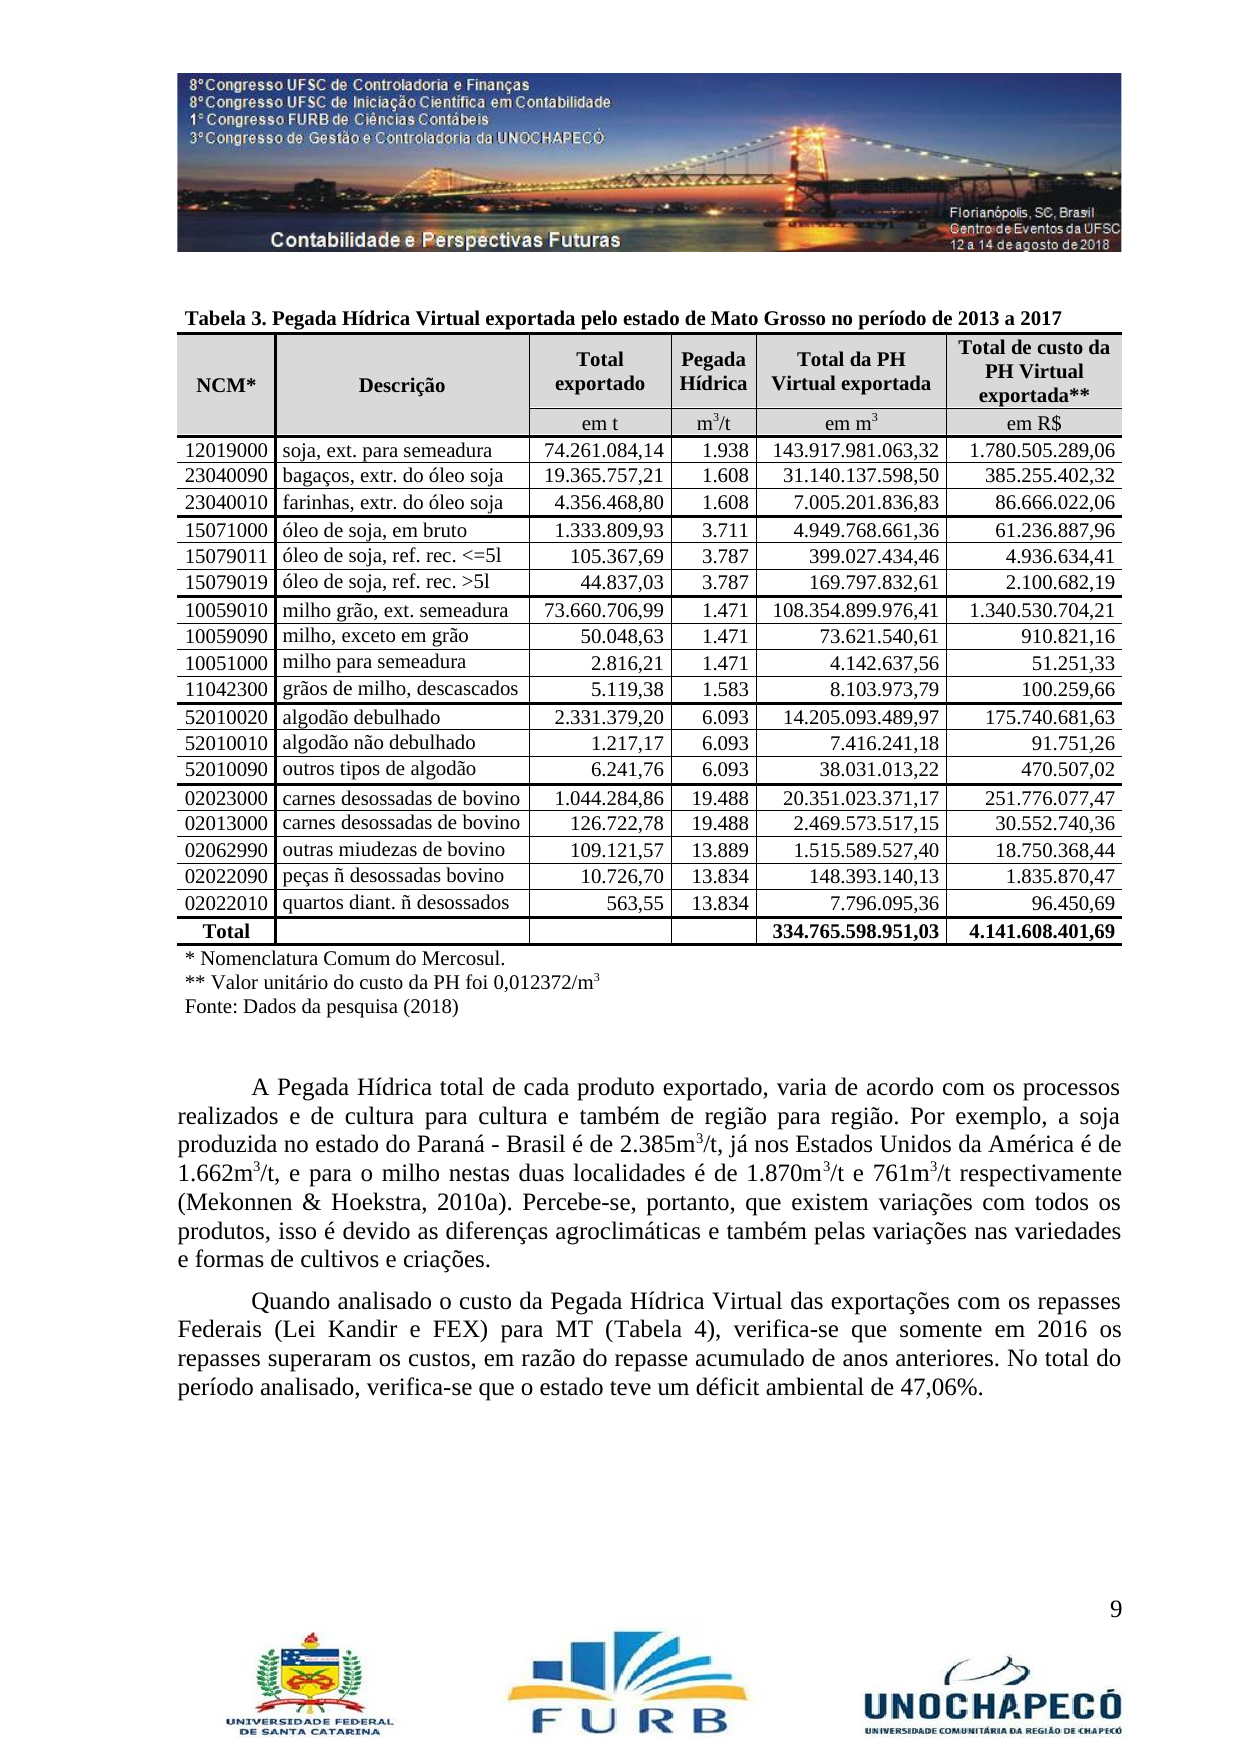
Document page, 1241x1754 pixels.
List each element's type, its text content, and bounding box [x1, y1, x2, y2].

table_cell 02022090 [177, 864, 274, 889]
table_cell 169.797.832,61 [757, 570, 946, 595]
table_cell carnes desossadas de bovino [277, 811, 529, 836]
table_cell 15079011 [177, 543, 274, 569]
table_cell 1.471 [672, 650, 756, 676]
table_cell em R$ [947, 409, 1122, 434]
table_cell 23040010 [177, 489, 274, 515]
table_cell 4.936.634,41 [947, 543, 1122, 569]
picture [216, 1618, 1130, 1738]
table_cell 2.331.379,20 [530, 705, 671, 729]
table_cell 74.261.084,14 [530, 438, 671, 462]
table_cell 14.205.093.489,97 [757, 705, 946, 729]
table_cell Pegada Hídrica [672, 335, 756, 407]
picture [177, 73, 1122, 252]
table_cell 73.660.706,99 [530, 598, 671, 622]
table_cell 1.217,17 [530, 730, 671, 756]
table_cell 1.835.870,47 [947, 864, 1122, 889]
table_cell algodão debulhado [277, 705, 529, 729]
table_cell 3.787 [672, 543, 756, 569]
table_cell 1.340.530.704,21 [947, 598, 1122, 622]
table_cell óleo de soja, ref. rec. >5l [277, 570, 529, 595]
table_cell [530, 919, 671, 943]
table_cell 38.031.013,22 [757, 757, 946, 782]
table_cell 1.333.809,93 [530, 518, 671, 542]
table_cell 1.583 [672, 677, 756, 702]
table_cell óleo de soja, em bruto [277, 518, 529, 542]
table_cell 910.821,16 [947, 624, 1122, 649]
table_cell 20.351.023.371,17 [757, 786, 946, 809]
table_cell 105.367,69 [530, 543, 671, 569]
table_cell 7.005.201.836,83 [757, 489, 946, 515]
table_cell 148.393.140,13 [757, 864, 946, 889]
table_cell outras miudezas de bovino [277, 837, 529, 863]
table_cell outros tipos de algodão [277, 757, 529, 782]
table_cell [672, 919, 756, 943]
table_cell em m3 [757, 409, 946, 434]
table_cell 13.834 [672, 864, 756, 889]
table_cell 7.416.241,18 [757, 730, 946, 756]
table_cell 3.787 [672, 570, 756, 595]
table_cell soja, ext. para semeadura [277, 438, 529, 462]
table_cell 4.142.637,56 [757, 650, 946, 676]
table_cell 4.141.608.401,69 [947, 919, 1122, 943]
table_cell milho, exceto em grão [277, 624, 529, 649]
table_cell 126.722,78 [530, 811, 671, 836]
table_cell 52010090 [177, 757, 274, 782]
table_cell 563,55 [530, 890, 671, 916]
table_cell 399.027.434,46 [757, 543, 946, 569]
table_cell 11042300 [177, 677, 274, 702]
table_cell grãos de milho, descascados [277, 677, 529, 702]
table_cell bagaços, extr. do óleo soja [277, 463, 529, 488]
table_cell 109.121,57 [530, 837, 671, 863]
table_cell óleo de soja, ref. rec. <=5l [277, 543, 529, 569]
table_cell Total da PH Virtual exportada [757, 335, 946, 407]
table_cell 52010020 [177, 705, 274, 729]
table_cell carnes desossadas de bovino [277, 786, 529, 809]
table_cell 4.949.768.661,36 [757, 518, 946, 542]
table_cell 73.621.540,61 [757, 624, 946, 649]
table_cell * Nomenclatura Comum do Mercosul. ** Valor unitário do custo da PH foi 0,012372/m3 Fonte: Dados da pesquisa (2018) [177, 946, 1122, 1018]
table_cell 1.471 [672, 598, 756, 622]
table_cell 1.780.505.289,06 [947, 438, 1122, 462]
table_cell 6.093 [672, 757, 756, 782]
text Quando analisado o custo da Pegada Hídrica Virtual das exportações com os repasses Federais (Lei Kandir e FEX) para MT (Tabela 4), verifica-se que somente em 2016 os repasses superaram os custos, em razão do repasse acumulado de anos anteriores. No total do período analisado, verifica-se que o estado teve um déficit ambiental de 47,06%. [177, 1286, 1122, 1401]
table_cell 10.726,70 [530, 864, 671, 889]
text A Pegada Hídrica total de cada produto exportado, varia de acordo com os processos realizados e de cultura para cultura e também de região para região. Por exemplo, a soja produzida no estado do Paraná - Brasil é de 2.385m3/t, já nos Estados Unidos da América é de 1.662m3/t, e para o milho nestas duas localidades é de 1.870m3/t e 761m3/t respectivamente (Mekonnen & Hoekstra, 2010a). Percebe-se, portanto, que existem variações com todos os produtos, isso é devido as diferenças agroclimáticas e também pelas variações nas variedades e formas de cultivos e criações. [177, 1072, 1122, 1273]
table_cell 143.917.981.063,32 [757, 438, 946, 462]
table_cell algodão não debulhado [277, 730, 529, 756]
table_cell 86.666.022,06 [947, 489, 1122, 515]
table_cell 51.251,33 [947, 650, 1122, 676]
table_cell 470.507,02 [947, 757, 1122, 782]
table_cell 13.889 [672, 837, 756, 863]
table_cell 02013000 [177, 811, 274, 836]
table_cell 1.515.589.527,40 [757, 837, 946, 863]
table_cell m3/t [672, 409, 756, 434]
table_cell 1.471 [672, 624, 756, 649]
table_cell quartos diant. ñ desossados [277, 890, 529, 916]
table_cell milho para semeadura [277, 650, 529, 676]
table_cell 19.488 [672, 786, 756, 809]
table_cell 12019000 [177, 438, 274, 462]
table_cell peças ñ desossadas bovino [277, 864, 529, 889]
table_cell 251.776.077,47 [947, 786, 1122, 809]
table_cell 19.488 [672, 811, 756, 836]
table_cell 19.365.757,21 [530, 463, 671, 488]
table_cell 02023000 [177, 786, 274, 809]
table_cell 10059010 [177, 598, 274, 622]
table_cell 15071000 [177, 518, 274, 542]
table_cell 15079019 [177, 570, 274, 595]
table_cell 3.711 [672, 518, 756, 542]
table_cell 52010010 [177, 730, 274, 756]
table_cell 02062990 [177, 837, 274, 863]
table_cell 31.140.137.598,50 [757, 463, 946, 488]
table_cell 2.816,21 [530, 650, 671, 676]
table_cell [277, 919, 529, 943]
table_cell NCM* [177, 335, 274, 434]
table_cell 385.255.402,32 [947, 463, 1122, 488]
table_cell 61.236.887,96 [947, 518, 1122, 542]
table_cell 1.044.284,86 [530, 786, 671, 809]
table_cell 96.450,69 [947, 890, 1122, 916]
table_cell Total [177, 919, 274, 943]
table_cell 6.093 [672, 730, 756, 756]
table_cell 18.750.368,44 [947, 837, 1122, 863]
table_cell 100.259,66 [947, 677, 1122, 702]
table_cell 44.837,03 [530, 570, 671, 595]
table_cell 7.796.095,36 [757, 890, 946, 916]
table_cell 108.354.899.976,41 [757, 598, 946, 622]
table_cell 4.356.468,80 [530, 489, 671, 515]
table_cell 50.048,63 [530, 624, 671, 649]
table_cell farinhas, extr. do óleo soja [277, 489, 529, 515]
table_cell 1.938 [672, 438, 756, 462]
table_cell 1.608 [672, 489, 756, 515]
table_cell 23040090 [177, 463, 274, 488]
table_cell Total exportado [530, 335, 671, 407]
table_cell em t [530, 409, 671, 434]
table_cell 5.119,38 [530, 677, 671, 702]
table_cell 334.765.598.951,03 [757, 919, 946, 943]
table_cell 30.552.740,36 [947, 811, 1122, 836]
table_cell milho grão, ext. semeadura [277, 598, 529, 622]
table_cell Descrição [277, 335, 529, 434]
table_cell 2.469.573.517,15 [757, 811, 946, 836]
table_cell Total de custo da PH Virtual exportada** [947, 335, 1122, 407]
table_cell 91.751,26 [947, 730, 1122, 756]
table_cell 1.608 [672, 463, 756, 488]
table_cell 10059090 [177, 624, 274, 649]
table_cell 175.740.681,63 [947, 705, 1122, 729]
table_cell 02022010 [177, 890, 274, 916]
table_cell 10051000 [177, 650, 274, 676]
table_cell 6.093 [672, 705, 756, 729]
table_header Tabela 3. Pegada Hídrica Virtual exportada pelo estado de Mato Grosso no período de 2013 a 2017 [177, 306, 1122, 332]
table_cell 8.103.973,79 [757, 677, 946, 702]
table_cell 6.241,76 [530, 757, 671, 782]
table_cell 13.834 [672, 890, 756, 916]
table_cell 2.100.682,19 [947, 570, 1122, 595]
